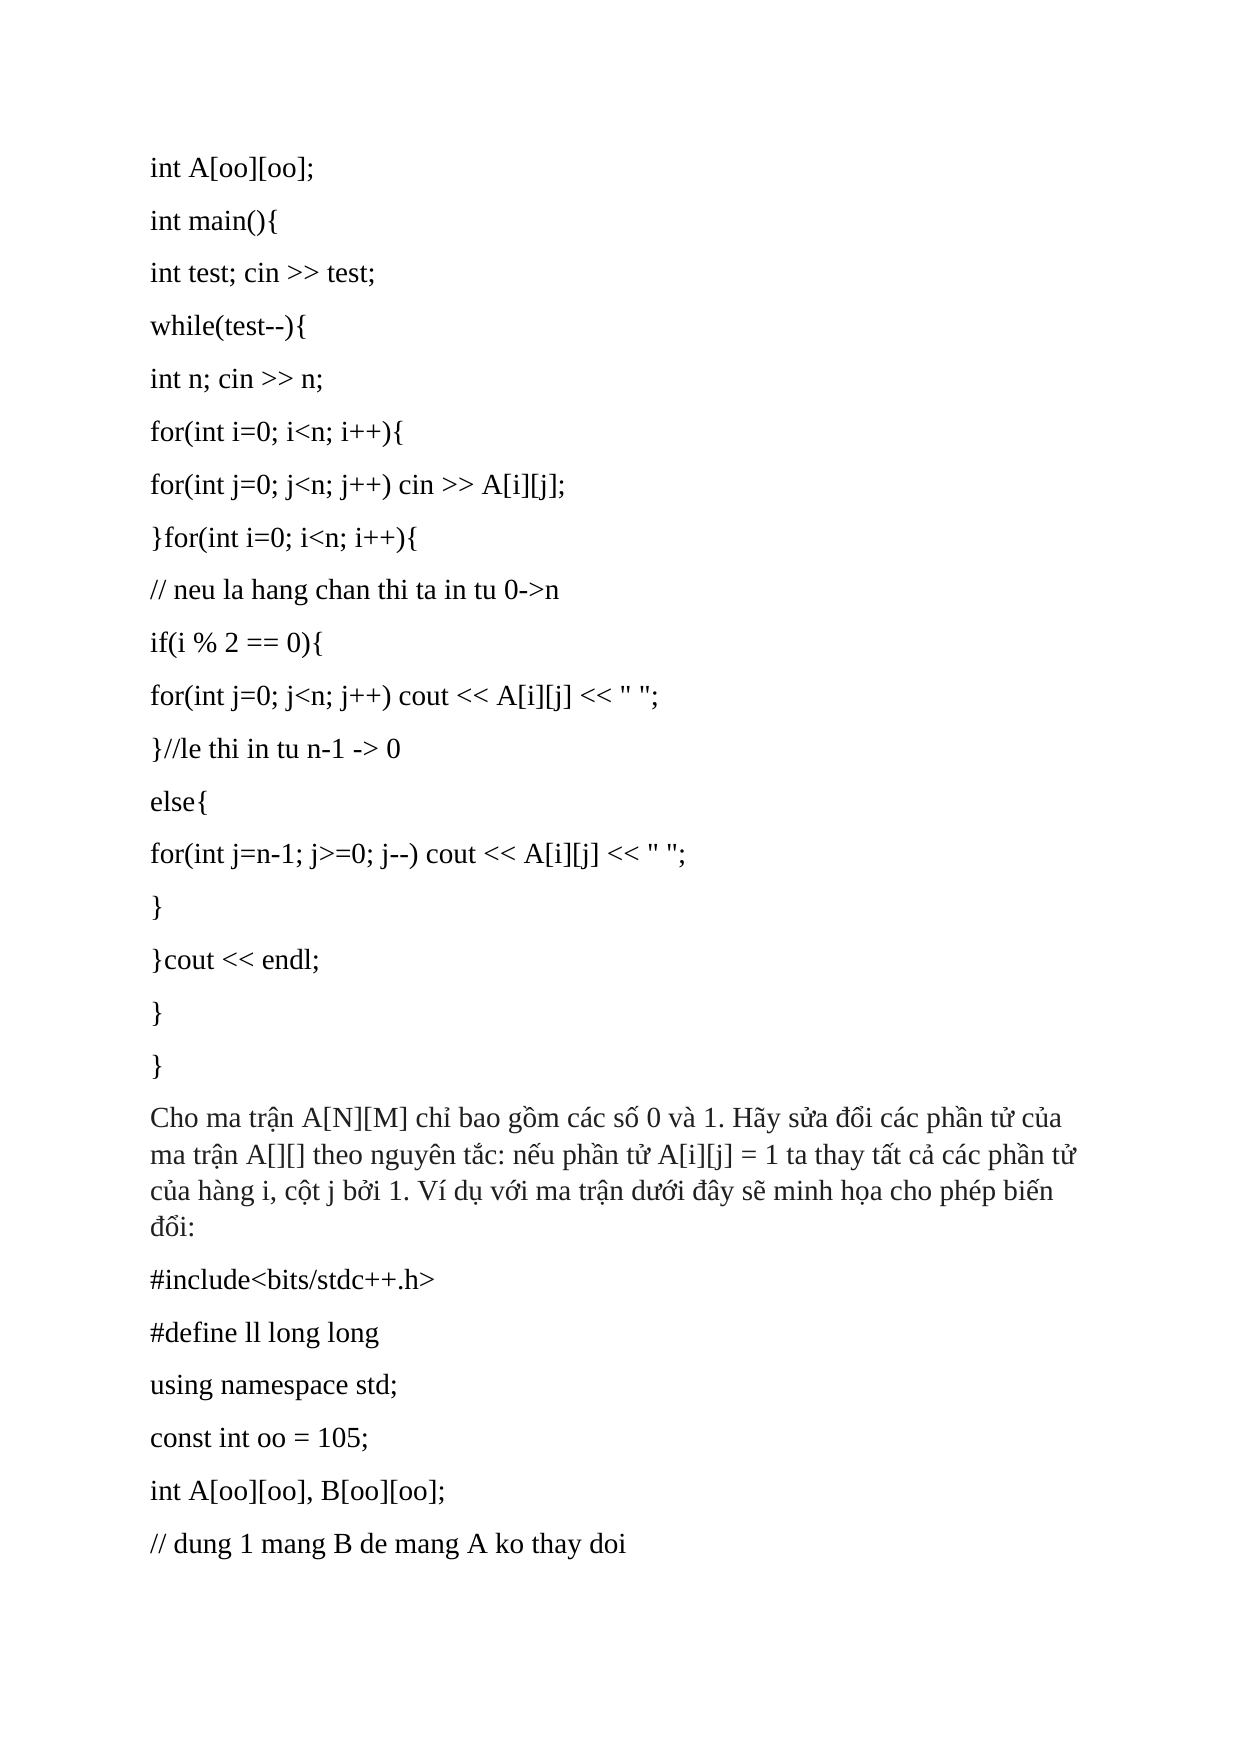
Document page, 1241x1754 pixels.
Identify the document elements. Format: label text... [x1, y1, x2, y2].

text } [150, 995, 1090, 1028]
text }//le thi in tu n-1 -> 0 [150, 731, 1090, 764]
text for(int j=n-1; j>=0; j--) cout << A[i][j] << " "; [150, 837, 1090, 870]
text for(int j=0; j<n; j++) cout << A[i][j] << " "; [150, 678, 1090, 712]
text int A[oo][oo]; [150, 150, 1090, 183]
text int n; cin >> n; [150, 361, 1090, 395]
text else{ [150, 784, 1090, 817]
text using namespace std; [150, 1367, 1090, 1401]
text int A[oo][oo], B[oo][oo]; [150, 1473, 1090, 1507]
text #include<bits/stdc++.h> [150, 1262, 1090, 1295]
text while(test--){ [150, 308, 1090, 342]
text for(int j=0; j<n; j++) cin >> A[i][j]; [150, 467, 1090, 500]
text const int oo = 105; [150, 1420, 1090, 1454]
text } [150, 1048, 1090, 1081]
text } [150, 889, 1090, 923]
text #define ll long long [150, 1315, 1090, 1348]
text // neu la hang chan thi ta in tu 0->n [150, 572, 1090, 606]
text }cout << endl; [150, 942, 1090, 976]
text }for(int i=0; i<n; i++){ [150, 520, 1090, 553]
text int test; cin >> test; [150, 256, 1090, 289]
text // dung 1 mang B de mang A ko thay doi [150, 1526, 1090, 1559]
text for(int i=0; i<n; i++){ [150, 414, 1090, 448]
text int main(){ [150, 203, 1090, 236]
text if(i % 2 == 0){ [150, 625, 1090, 659]
text Cho ma trận A[N][M] chỉ bao gồm các số 0 và 1. Hãy sửa đổi các phần tử của ma trận A[][] theo nguyên tắc: nếu phần tử A[i][j] = 1 ta thay tất cả các phần tử của hàng i, cột j bởi 1. Ví dụ với ma trận dưới đây sẽ minh họa cho phép biến đổi: [150, 1101, 1090, 1243]
